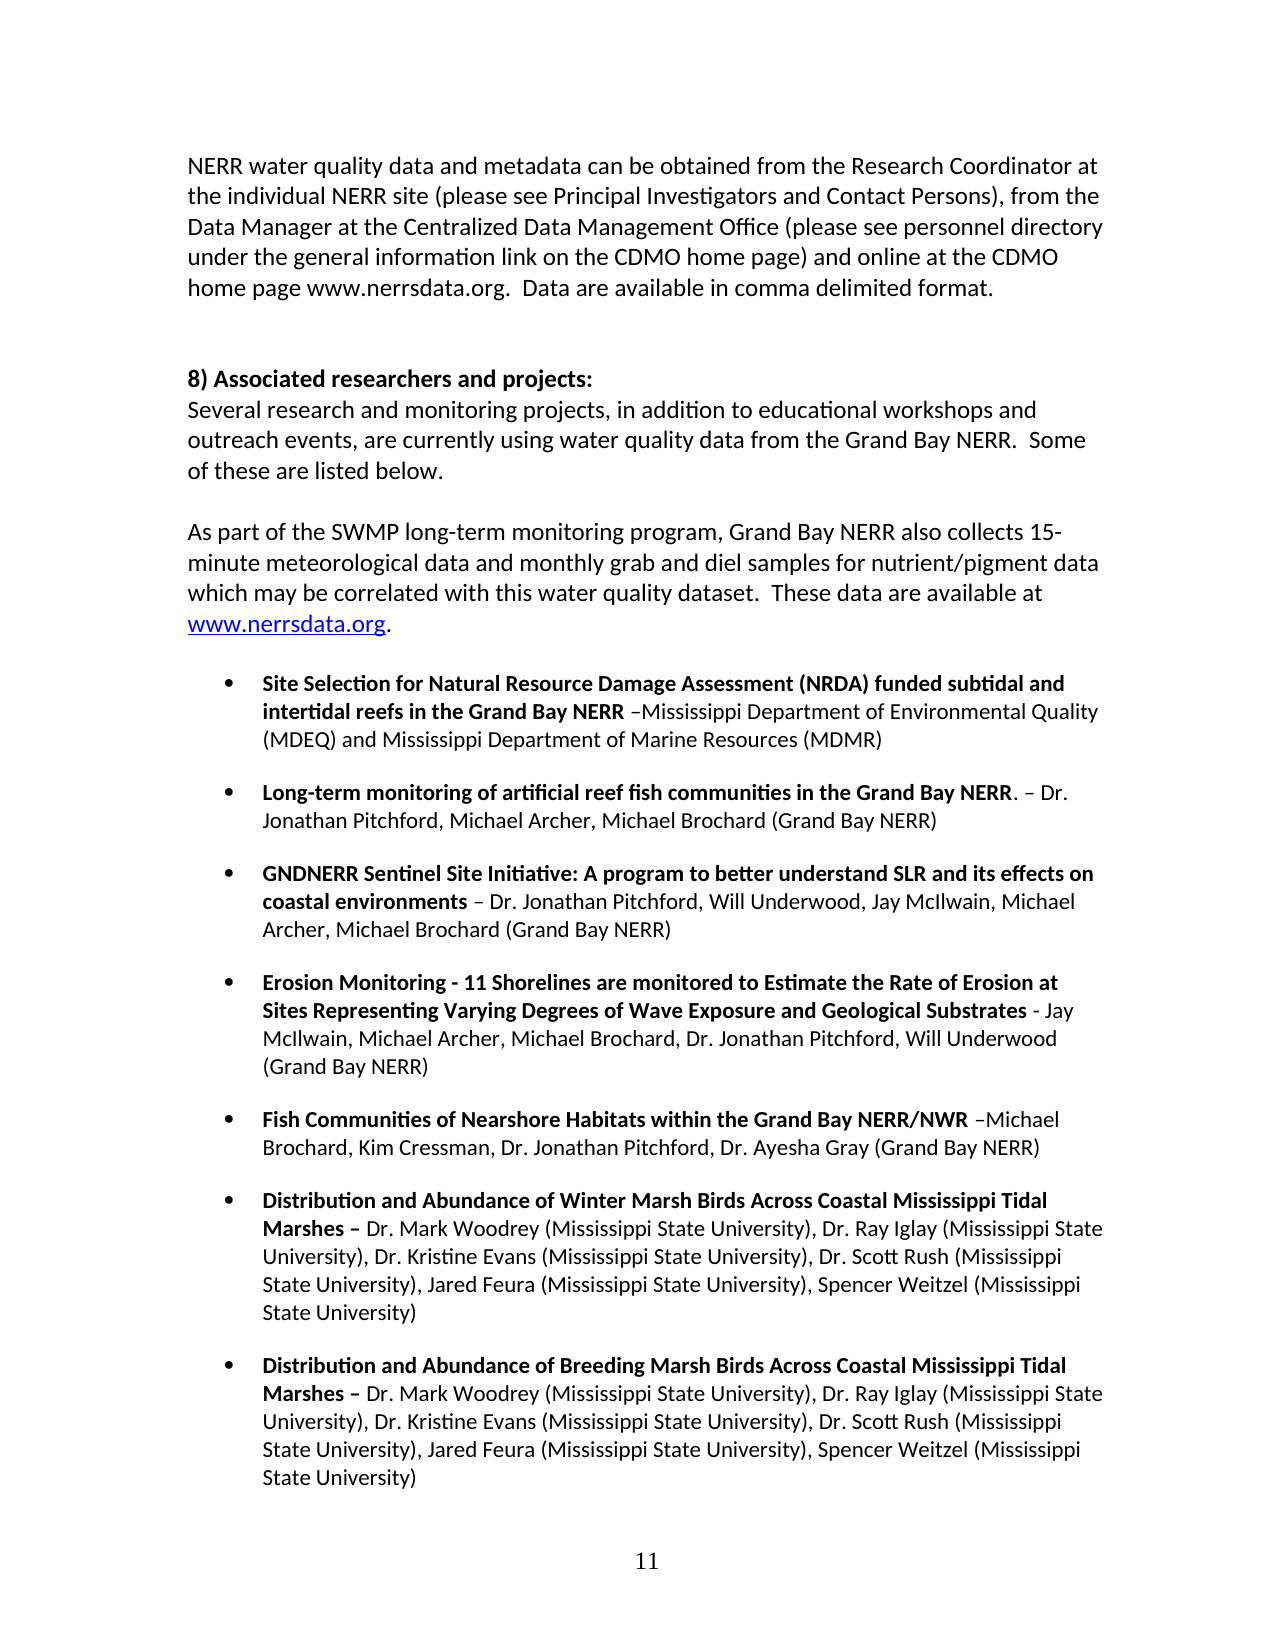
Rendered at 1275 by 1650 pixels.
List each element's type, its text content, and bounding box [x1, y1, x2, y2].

list Distribution and Abundance of Winter Marsh Birds Across Coastal Mississippi Tidal Marshes – Dr. Mark Woodrey (Mississippi State University), Dr. Ray Iglay (Mississippi State University), Dr. Kristine Evans (Mississippi State University), Dr. Scott Rush (Mississippi State University), Jared Feura (Mississippi State University), Spencer Weitzel (Mississippi State University) [225, 1186, 1106, 1326]
list Site Selection for Natural Resource Damage Assessment (NRDA) funded subtidal and intertidal reefs in the Grand Bay NERR –Mississippi Department of Environmental Quality (MDEQ) and Mississippi Department of Marine Resources (MDMR) [225, 669, 1106, 753]
text Several research and monitoring projects, in addition to educational workshops and outreach events, are currently using water quality data from the Grand Bay NERR. Some of these are listed below. [187, 394, 1106, 486]
list GNDNERR Sentinel Site Initiative: A program to better understand SLR and its effects on coastal environments – Dr. Jonathan Pitchford, Will Underwood, Jay McIlwain, Michael Archer, Michael Brochard (Grand Bay NERR) [225, 859, 1106, 943]
text NERR water quality data and metadata can be obtained from the Research Coordinator at the individual NERR site (please see Principal Investigators and Contact Persons), from the Data Manager at the Centralized Data Management Office (please see personnel directory under the general information link on the CDMO home page) and online at the CDMO home page www.nerrsdata.org. Data are available in comma delimited format. [187, 150, 1106, 303]
list Distribution and Abundance of Breeding Marsh Birds Across Coastal Mississippi Tidal Marshes – Dr. Mark Woodrey (Mississippi State University), Dr. Ray Iglay (Mississippi State University), Dr. Kristine Evans (Mississippi State University), Dr. Scott Rush (Mississippi State University), Jared Feura (Mississippi State University), Spencer Weitzel (Mississippi State University) [225, 1351, 1106, 1491]
list Long-term monitoring of artificial reef fish communities in the Grand Bay NERR. – Dr. Jonathan Pitchford, Michael Archer, Michael Brochard (Grand Bay NERR) [225, 778, 1106, 834]
text As part of the SWMP long-term monitoring program, Grand Bay NERR also collects 15-minute meteorological data and monthly grab and diel samples for nutrient/pigment data which may be correlated with this water quality dataset. These data are available at www.nerrsdata.org. [187, 516, 1106, 638]
list Erosion Monitoring - 11 Shorelines are monitored to Estimate the Rate of Erosion at Sites Representing Varying Degrees of Wave Exposure and Geological Substrates - Jay McIlwain, Michael Archer, Michael Brochard, Dr. Jonathan Pitchford, Will Underwood (Grand Bay NERR) [225, 968, 1106, 1080]
text 8) Associated researchers and projects: [187, 364, 1106, 394]
list Fish Communities of Nearshore Habitats within the Grand Bay NERR/NWR –Michael Brochard, Kim Cressman, Dr. Jonathan Pitchford, Dr. Ayesha Gray (Grand Bay NERR) [225, 1105, 1106, 1161]
